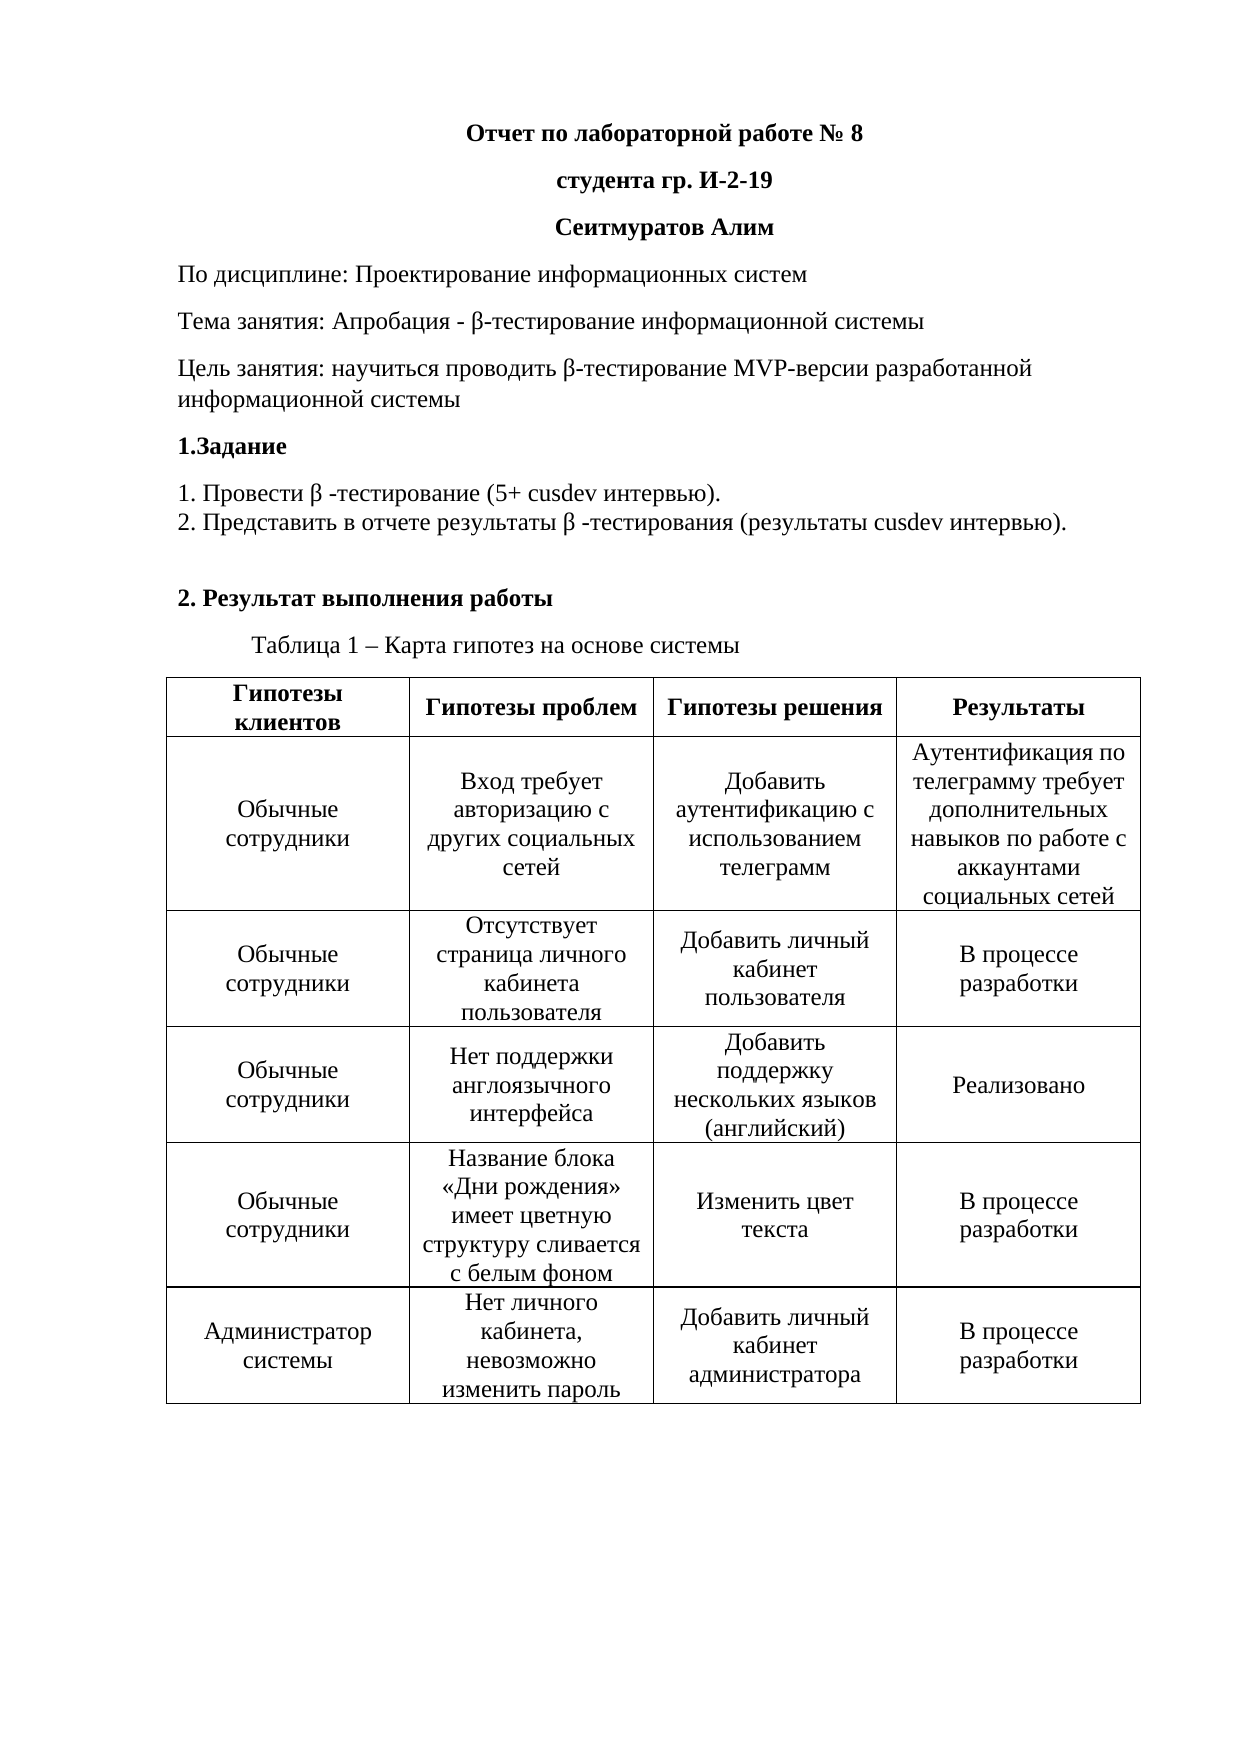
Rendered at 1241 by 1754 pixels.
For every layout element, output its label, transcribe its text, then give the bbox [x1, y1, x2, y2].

text По дисциплине: Проектирование информационных систем [177, 259, 1152, 288]
table_cell В процессе разработки [897, 911, 1140, 1026]
table_cell Обычные сотрудники [167, 1027, 409, 1142]
table_cell В процессе разработки [897, 1143, 1140, 1286]
table_cell Отсутствует страница личного кабинета пользователя [410, 911, 653, 1026]
table_cell Название блока «Дни рождения» имеет цветную структуру сливается с белым фоном [410, 1143, 653, 1286]
table_cell Добавить личный кабинет администратора [654, 1288, 896, 1402]
table_cell Изменить цвет текста [654, 1143, 896, 1286]
table_header Результаты [897, 678, 1140, 736]
table_cell Добавить поддержку нескольких языков (английский) [654, 1027, 896, 1142]
table_cell Администратор системы [167, 1288, 409, 1402]
text Отчет по лабораторной работе № 8 [177, 118, 1152, 147]
text Сеитмуратов Алим [177, 212, 1152, 241]
table_cell Обычные сотрудники [167, 737, 409, 909]
text студента гр. И-2-19 [177, 165, 1152, 194]
table_cell Вход требует авторизацию с других социальных сетей [410, 737, 653, 909]
table_cell Нет личного кабинета, невозможно изменить пароль [410, 1288, 653, 1402]
table_cell В процессе разработки [897, 1288, 1140, 1402]
table_cell Обычные сотрудники [167, 1143, 409, 1286]
text Тема занятия: Апробация - β-тестирование информационной системы [177, 306, 1152, 335]
table_cell Добавить личный кабинет пользователя [654, 911, 896, 1026]
text 2. Представить в отчете результаты β -тестирования (результаты cusdev интервью). [177, 507, 1152, 536]
table_cell Нет поддержки англоязычного интерфейса [410, 1027, 653, 1142]
table_cell Аутентификация по телеграмму требует дополнительных навыков по работе с аккаунтами социальных сетей [897, 737, 1140, 909]
table_cell Добавить аутентификацию с использованием телеграмм [654, 737, 896, 909]
table_cell Реализовано [897, 1027, 1140, 1142]
text Таблица 1 – Карта гипотез на основе системы [177, 630, 1152, 658]
table_header Гипотезы решения [654, 678, 896, 736]
text 1. Провести β -тестирование (5+ cusdev интервью). [177, 478, 1152, 507]
text 2. Результат выполнения работы [177, 583, 1152, 611]
table_header Гипотезы проблем [410, 678, 653, 736]
table_cell Обычные сотрудники [167, 911, 409, 1026]
text Цель занятия: научиться проводить β-тестирование MVP-версии разработанной информационной системы [177, 353, 1152, 413]
text 1.Задание [177, 431, 1152, 460]
table_header Гипотезы клиентов [167, 678, 409, 736]
